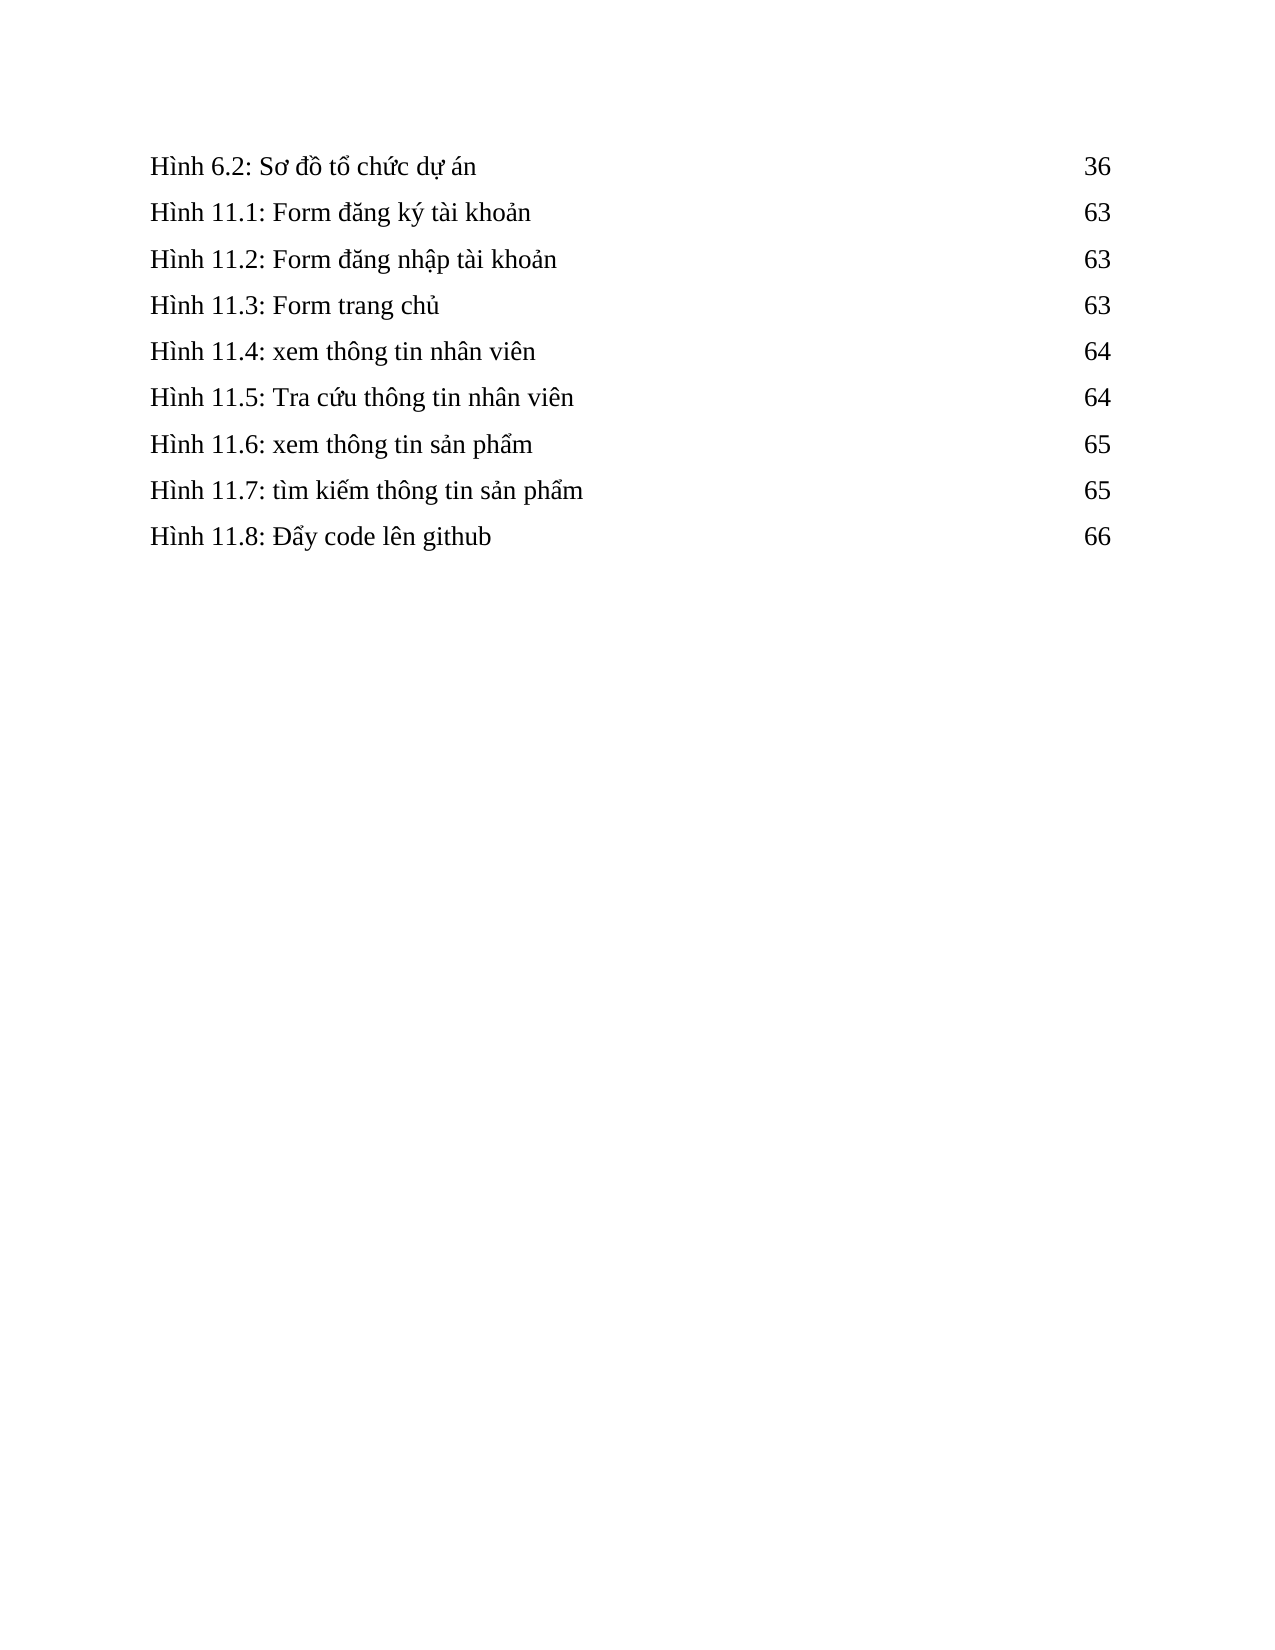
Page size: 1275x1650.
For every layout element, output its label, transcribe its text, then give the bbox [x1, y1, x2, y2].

text Hình 6.2: Sơ đồ tổ chức dự án 36 [150, 150, 1196, 181]
text Hình 11.4: xem thông tin nhân viên 64 [150, 335, 1196, 366]
text Hình 11.7: tìm kiếm thông tin sản phẩm 65 [150, 474, 1196, 505]
text Hình 11.6: xem thông tin sản phẩm 65 [150, 428, 1196, 459]
text Hình 11.8: Đẩy code lên github 66 [150, 520, 1196, 551]
text Hình 11.3: Form trang chủ 63 [150, 289, 1196, 320]
text Hình 11.5: Tra cứu thông tin nhân viên 64 [150, 381, 1196, 413]
text Hình 11.1: Form đăng ký tài khoản 63 [150, 196, 1196, 228]
text Hình 11.2: Form đăng nhập tài khoản 63 [150, 243, 1196, 274]
